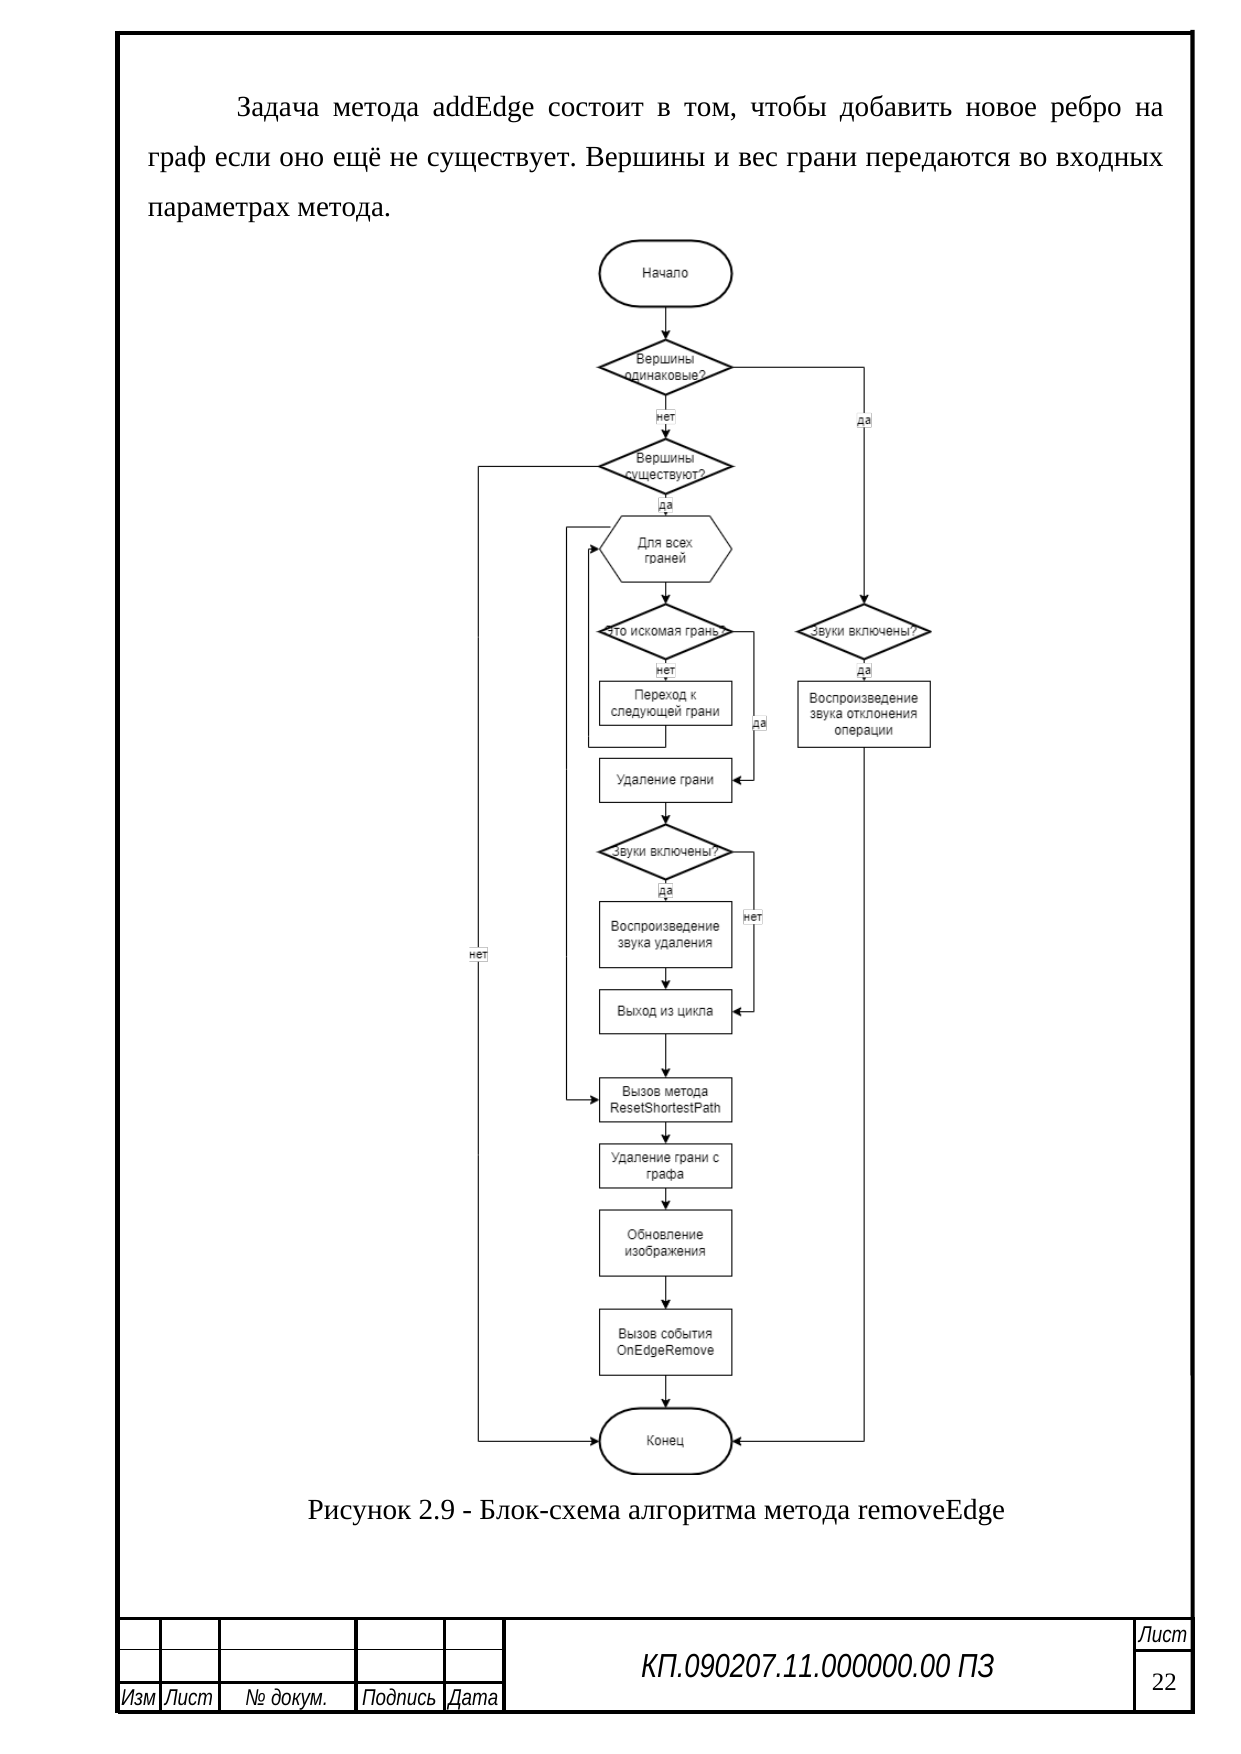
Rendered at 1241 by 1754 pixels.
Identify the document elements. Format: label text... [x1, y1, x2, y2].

text Рисунок 2.9 - Блок-схема алгоритма метода removeEdge [118, 1492, 1194, 1525]
text Задача метода addEdge состоит в том, чтобы добавить новое ребро на граф если оно ещё не существует. Вершины и вес грани передаются во входных параметрах метода. [148, 89, 1164, 223]
picture [469, 239, 932, 1475]
